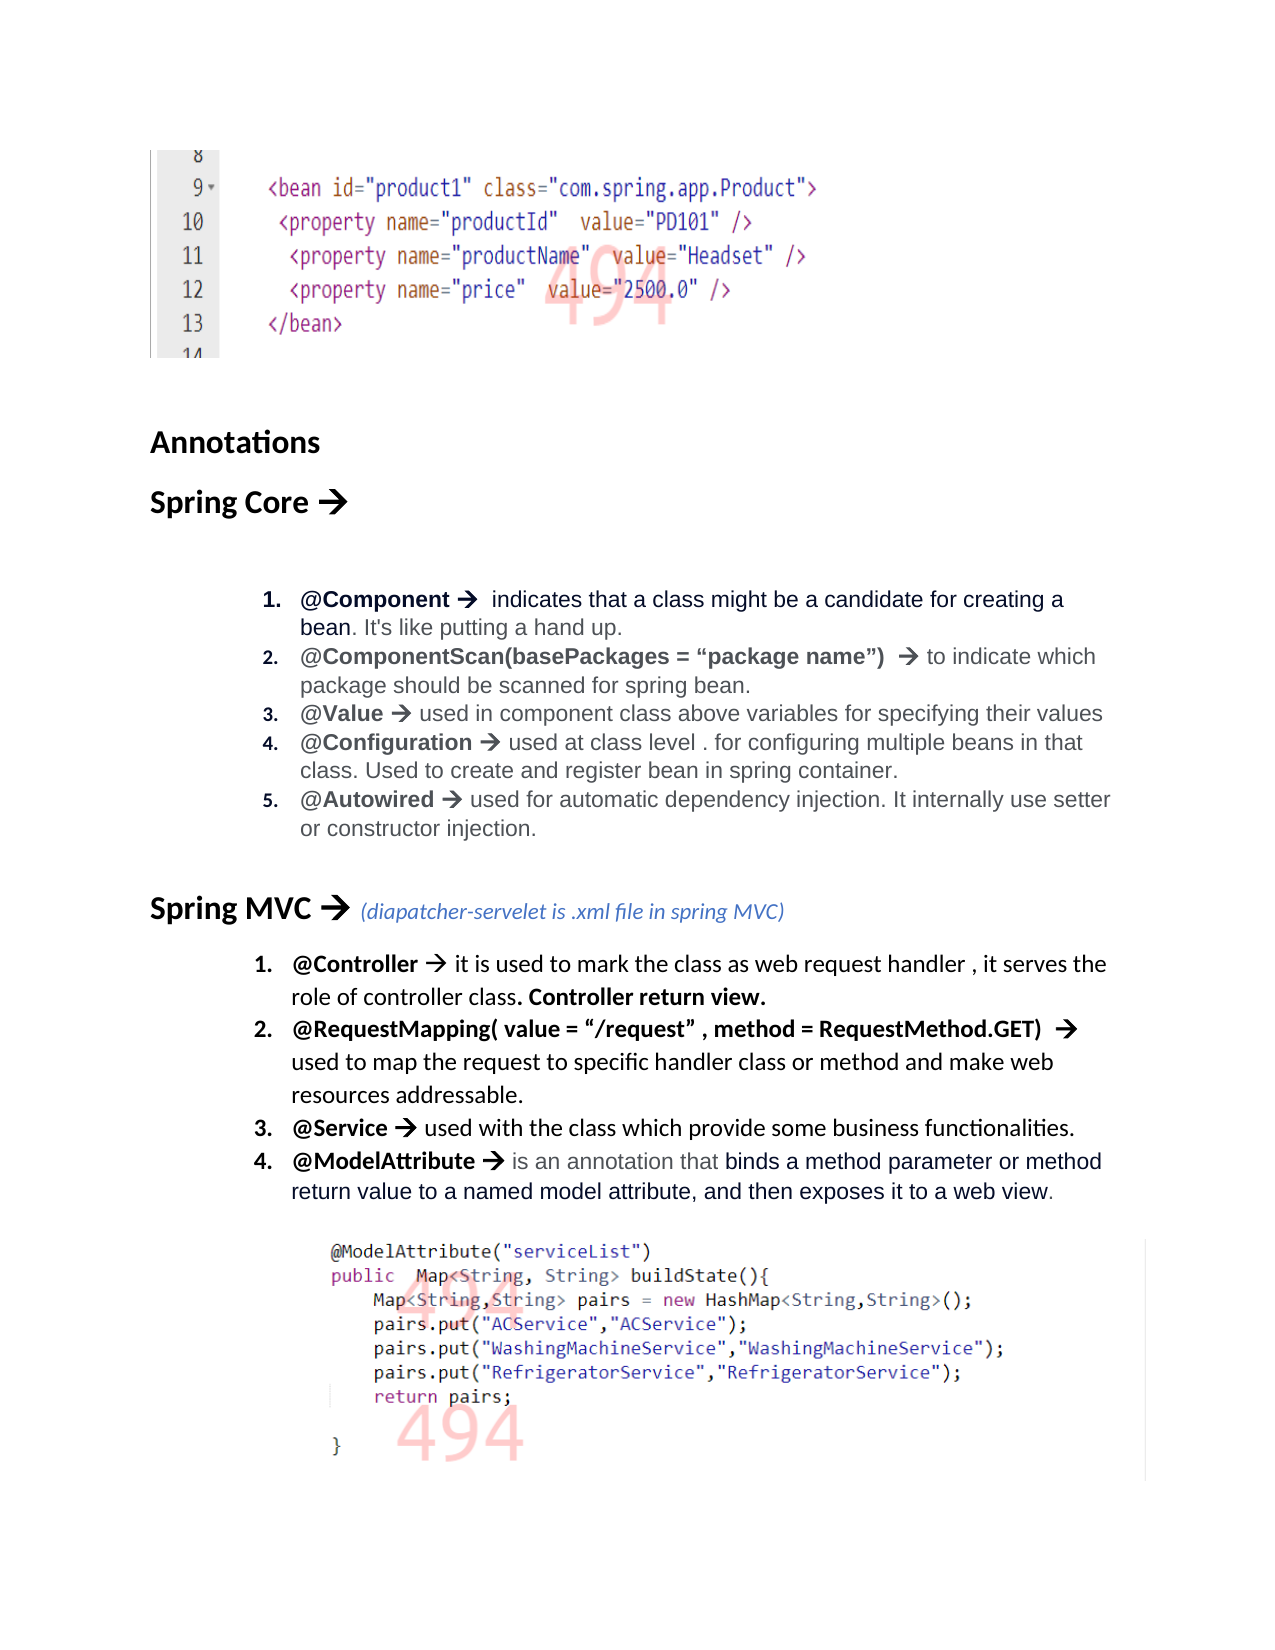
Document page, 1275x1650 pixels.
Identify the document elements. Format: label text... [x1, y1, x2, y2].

picture [291, 1239, 1146, 1481]
picture [150, 150, 990, 358]
list @ComponentScan(basePackages = “package name”) to indicate which package should be scanned for spring bean. [262, 643, 1125, 698]
text Annotations [150, 421, 1125, 461]
list @RequestMapping( value = “/request” , method = RequestMethod.GET) used to map the request to specific handler class or method and make web resources addressable. [253, 1014, 1125, 1110]
list @Autowired used for automatic dependency injection. It internally use setter or constructor injection. [262, 786, 1125, 841]
list @Value used in component class above variables for specifying their values [262, 700, 1125, 727]
text Spring MVC (diapatcher-servelet is .xml file in spring MVC) [150, 887, 1125, 928]
list @Configuration used at class level . for configuring multiple beans in that class. Used to create and register bean in spring container. [262, 729, 1125, 784]
list @Controller it is used to mark the class as web request handler , it serves the role of controller class. Controller return view. [253, 948, 1125, 1011]
text Spring Core [150, 481, 1125, 522]
list @Component indicates that a class might be a candidate for creating a bean. It's like putting a hand up. [262, 586, 1125, 641]
list @Service used with the class which provide some business functionalities. [253, 1112, 1125, 1143]
list @ModelAttribute is an annotation that binds a method parameter or method return value to a named model attribute, and then exposes it to a web view. [253, 1145, 1125, 1204]
